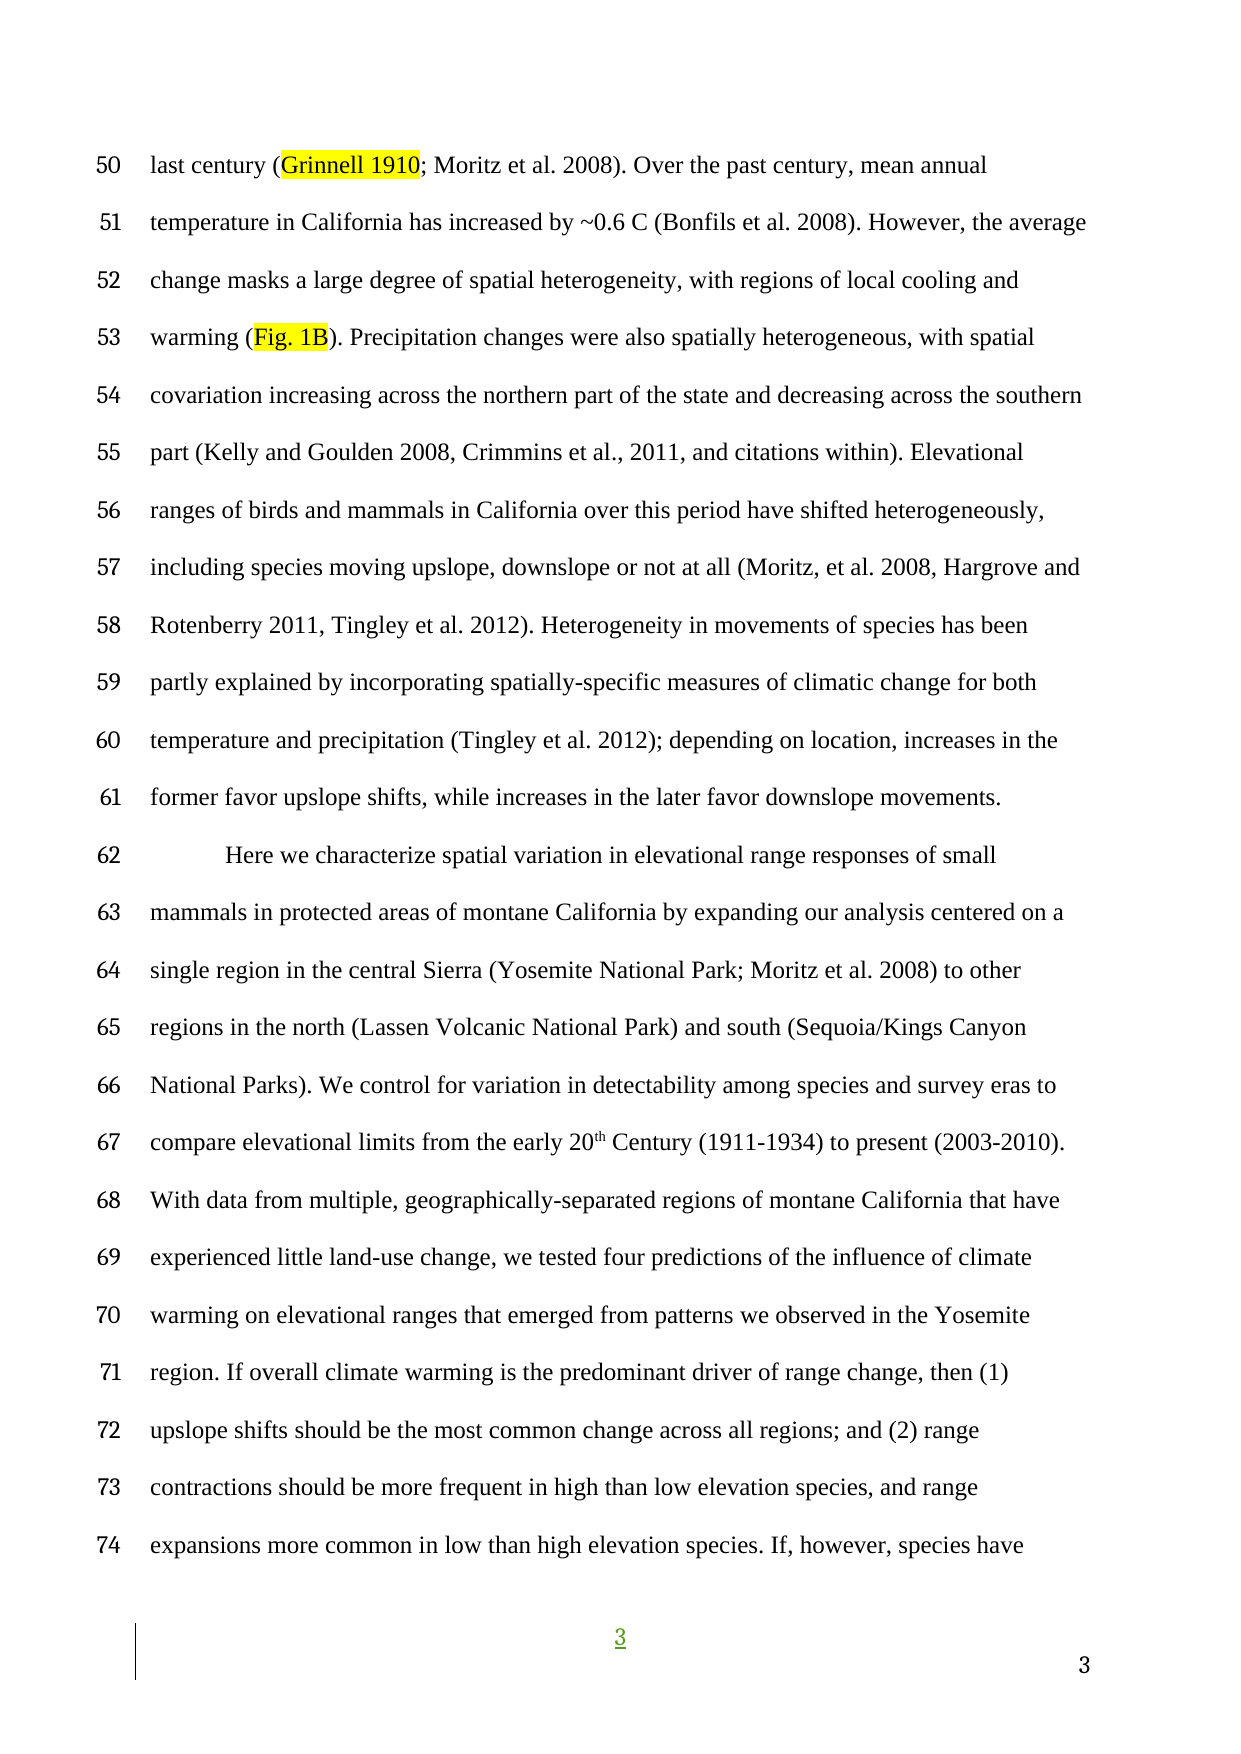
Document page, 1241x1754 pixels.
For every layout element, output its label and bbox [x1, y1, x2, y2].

text [150, 150, 1090, 811]
text [150, 840, 1090, 1559]
